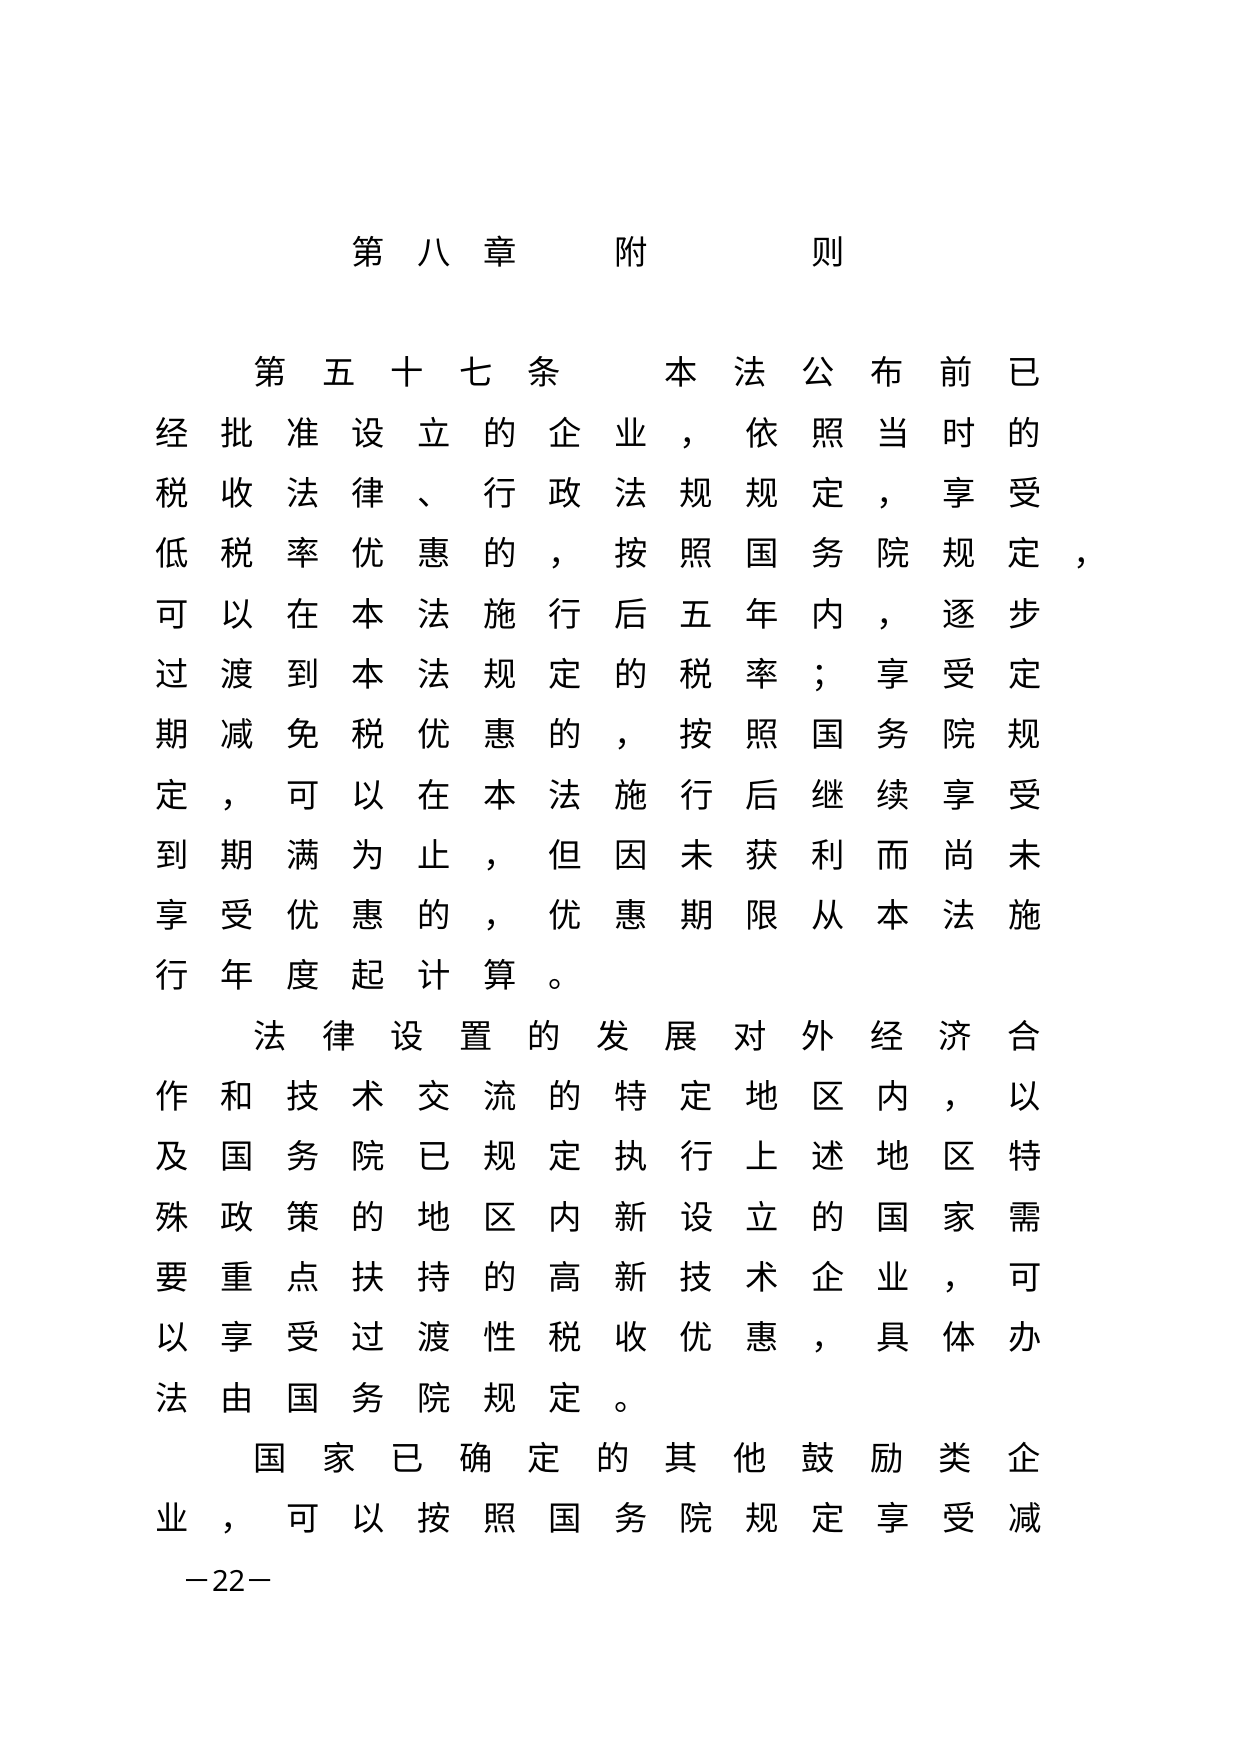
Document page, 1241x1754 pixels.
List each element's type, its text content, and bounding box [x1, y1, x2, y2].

text 法律设置的发展对外经济合作和技术交流的特定地区内，以及国务院已规定执行上述地区特殊政策的地区内新设立的国家需要重点扶持的高新技术企业，可以享受过渡性税收优惠，具体办法由国务院规定。 [155, 1003, 1073, 1426]
text 国家已确定的其他鼓励类企业，可以按照国务院规定享受减免税优惠。 [155, 1426, 1073, 1546]
text 第五十七条 本法公布前已经批准设立的企业，依照当时的税收法律、行政法规规定，享受低税率优惠的，按照国务院规定，可以在本法施行后五年内，逐步过渡到本法规定的税率；享受定期减免税优惠的，按照国务院规定，可以在本法施行后继续享受到期满为止，但因未获利而尚未享受优惠的，优惠期限从本法施行年度起计算。 [155, 340, 1073, 1003]
text 第八章 附 则 [155, 219, 1073, 280]
